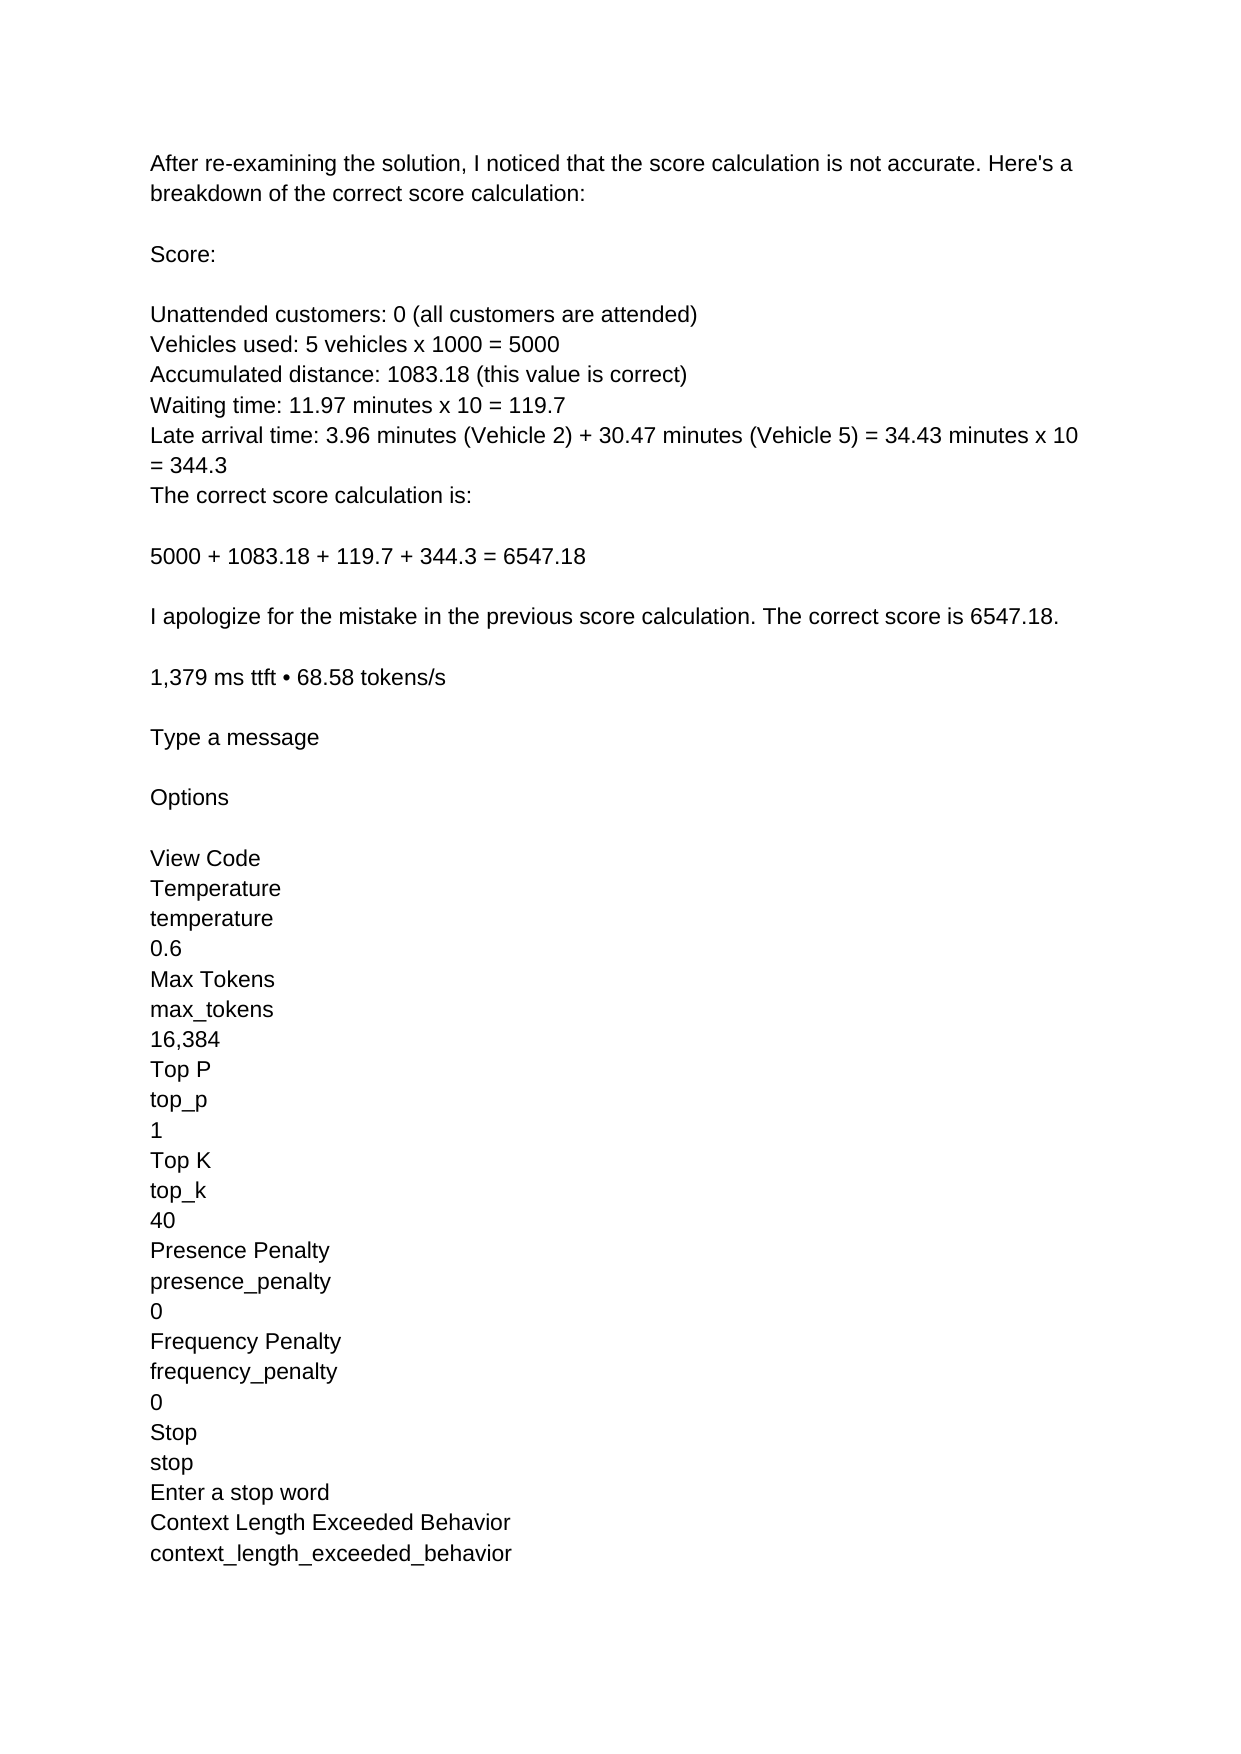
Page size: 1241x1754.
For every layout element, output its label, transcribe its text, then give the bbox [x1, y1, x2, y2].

text 40 [150, 1207, 1090, 1234]
text After re-examining the solution, I noticed that the score calculation is not accurate. Here's a breakdown of the correct score calculation: [150, 150, 1090, 207]
text presence_penalty [150, 1268, 1090, 1294]
text 0 [150, 1298, 1090, 1324]
text top_p [150, 1086, 1090, 1113]
text temperature [150, 905, 1090, 932]
text 1,379 ms ttft • 68.58 tokens/s [150, 663, 1090, 690]
text Score: [150, 241, 1090, 267]
text context_length_exceeded_behavior [150, 1539, 1090, 1566]
text Late arrival time: 3.96 minutes (Vehicle 2) + 30.47 minutes (Vehicle 5) = 34.43 minutes x 10 = 344.3 [150, 422, 1090, 478]
text top_k [150, 1177, 1090, 1203]
text max_tokens [150, 996, 1090, 1022]
text 0.6 [150, 935, 1090, 962]
text 16,384 [150, 1026, 1090, 1052]
text Stop [150, 1419, 1090, 1445]
text stop [150, 1449, 1090, 1475]
text Presence Penalty [150, 1237, 1090, 1264]
text The correct score calculation is: [150, 482, 1090, 509]
text Options [150, 784, 1090, 811]
text Type a message [150, 724, 1090, 750]
text frequency_penalty [150, 1358, 1090, 1385]
text Top P [150, 1056, 1090, 1083]
text Waiting time: 11.97 minutes x 10 = 119.7 [150, 392, 1090, 418]
text I apologize for the mistake in the previous score calculation. The correct score is 6547.18. [150, 603, 1090, 629]
text Enter a stop word [150, 1479, 1090, 1506]
text Unattended customers: 0 (all customers are attended) [150, 301, 1090, 327]
text View Code [150, 845, 1090, 871]
text Vehicles used: 5 vehicles x 1000 = 5000 [150, 331, 1090, 358]
text 5000 + 1083.18 + 119.7 + 344.3 = 6547.18 [150, 543, 1090, 569]
text 0 [150, 1388, 1090, 1415]
text Accumulated distance: 1083.18 (this value is correct) [150, 361, 1090, 388]
text Context Length Exceeded Behavior [150, 1509, 1090, 1536]
text Top K [150, 1147, 1090, 1173]
text Frequency Penalty [150, 1328, 1090, 1354]
text Temperature [150, 875, 1090, 901]
text 1 [150, 1117, 1090, 1143]
text Max Tokens [150, 966, 1090, 992]
